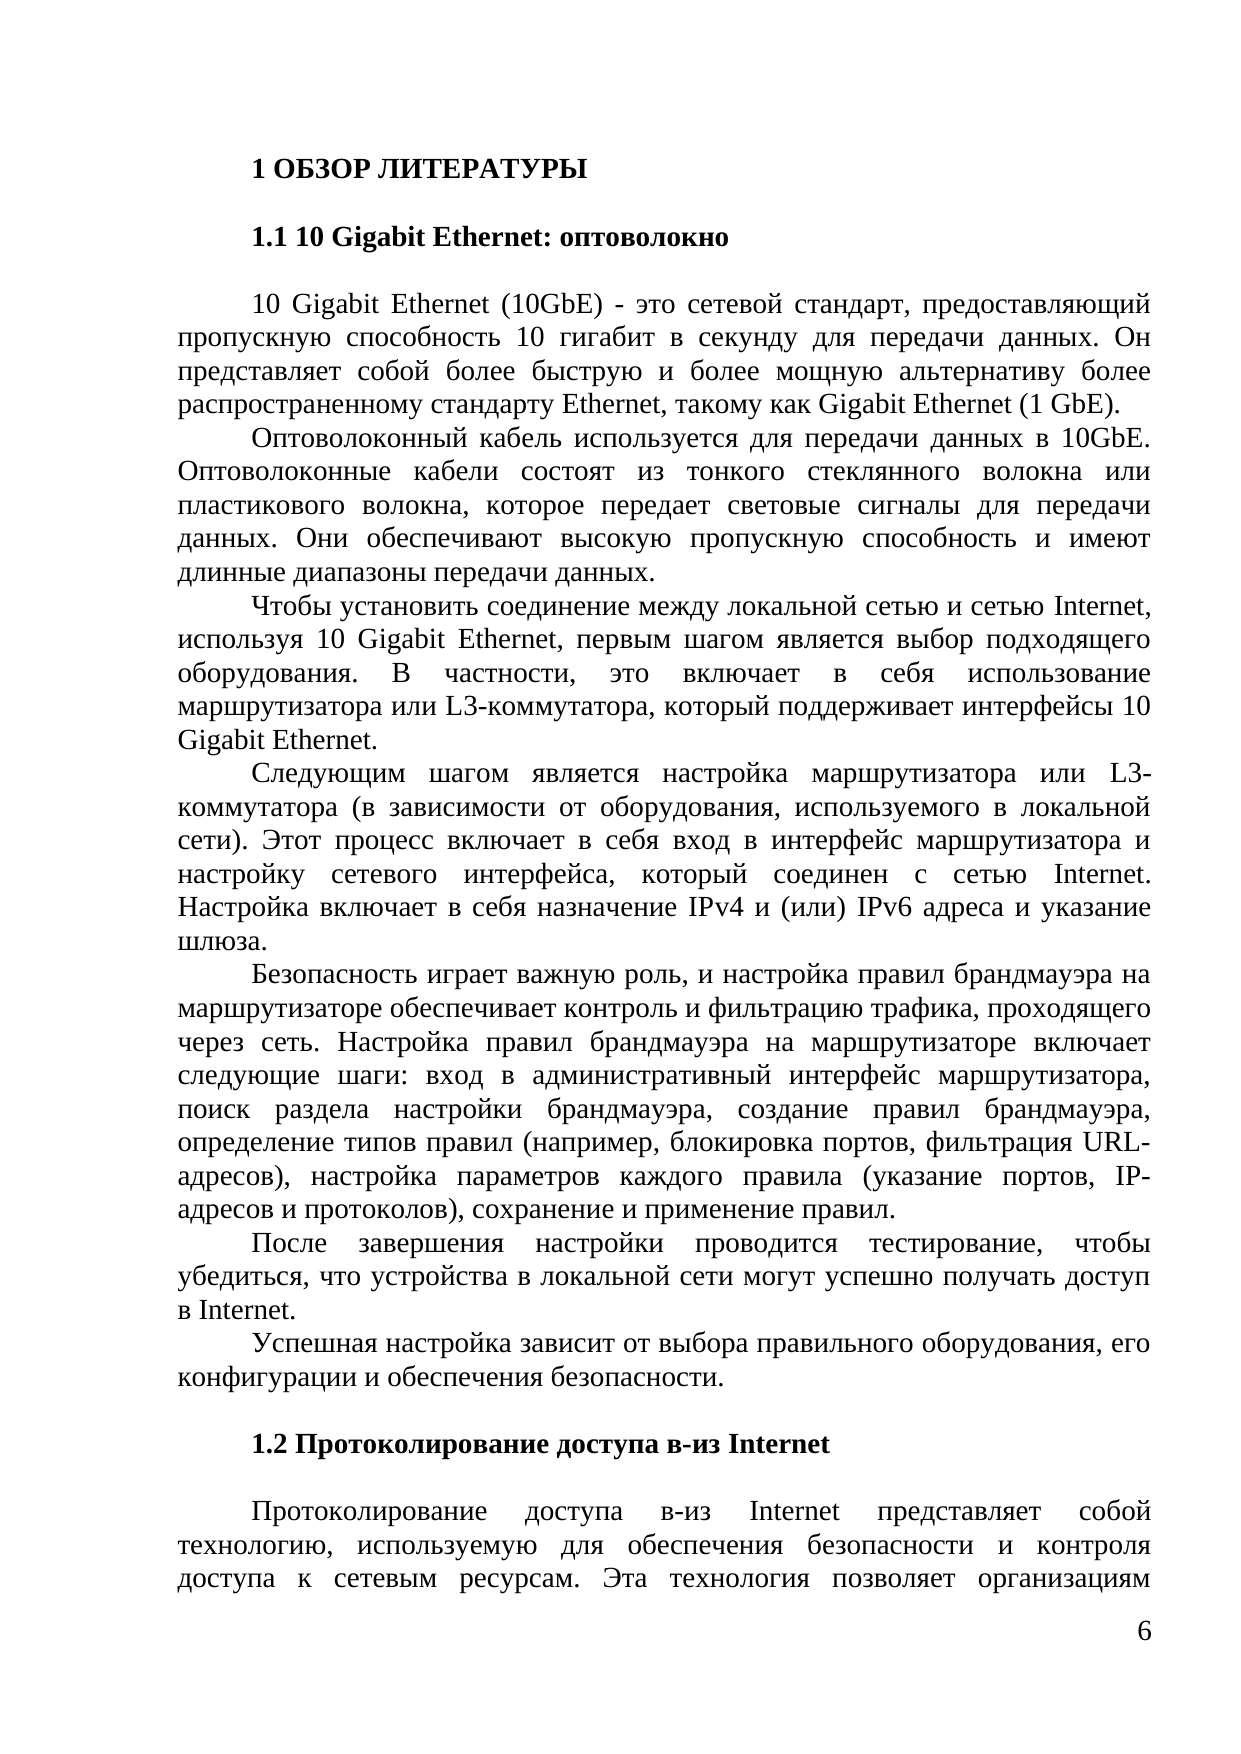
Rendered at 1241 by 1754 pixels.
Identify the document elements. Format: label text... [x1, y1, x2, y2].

text 10 Gigabit Ethernet (10GbE) - это сетевой стандарт, предоставляющий пропускную способность 10 гигабит в секунду для передачи данных. Он представляет собой более быструю и более мощную альтернативу более распространенному стандарту Ethernet, такому как Gigabit Ethernet (1 GbE). [177, 286, 1152, 420]
text После завершения настройки проводится тестирование, чтобы убедиться, что устройства в локальной сети могут успешно получать доступ в Internet. [177, 1225, 1152, 1326]
text 1.1 10 Gigabit Ethernet: оптоволокно [177, 219, 1152, 252]
text Следующим шагом является настройка маршрутизатора или L3-коммутатора (в зависимости от оборудования, используемого в локальной сети). Этот процесс включает в себя вход в интерфейс маршрутизатора и настройку сетевого интерфейса, который соединен с сетью Internet. Настройка включает в себя назначение IPv4 и (или) IPv6 адреса и указание шлюза. [177, 755, 1152, 957]
text 1.2 Протоколирование доступа в-из Internet [177, 1426, 1152, 1460]
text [177, 1493, 1152, 1594]
subtitle 1 ОБЗОР ЛИТЕРАТУРЫ [177, 152, 1152, 185]
text Оптоволоконный кабель используется для передачи данных в 10GbE. Оптоволоконные кабели состоят из тонкого стеклянного волокна или пластикового волокна, которое передает световые сигналы для передачи данных. Они обеспечивают высокую пропускную способность и имеют длинные диапазоны передачи данных. [177, 420, 1152, 588]
text Чтобы установить соединение между локальной сетью и сетью Internet, используя 10 Gigabit Ethernet, первым шагом является выбор подходящего оборудования. В частности, это включает в себя использование маршрутизатора или L3-коммутатора, который поддерживает интерфейсы 10 Gigabit Ethernet. [177, 588, 1152, 755]
text Успешная настройка зависит от выбора правильного оборудования, его конфигурации и обеспечения безопасности. [177, 1326, 1152, 1393]
text Безопасность играет важную роль, и настройка правил брандмауэра на маршрутизаторе обеспечивает контроль и фильтрацию трафика, проходящего через сеть. Настройка правил брандмауэра на маршрутизаторе включает следующие шаги: вход в административный интерфейс маршрутизатора, поиск раздела настройки брандмауэра, создание правил брандмауэра, определение типов правил (например, блокировка портов, фильтрация URL-адресов), настройка параметров каждого правила (указание портов, IP-адресов и протоколов), сохранение и применение правил. [177, 957, 1152, 1225]
